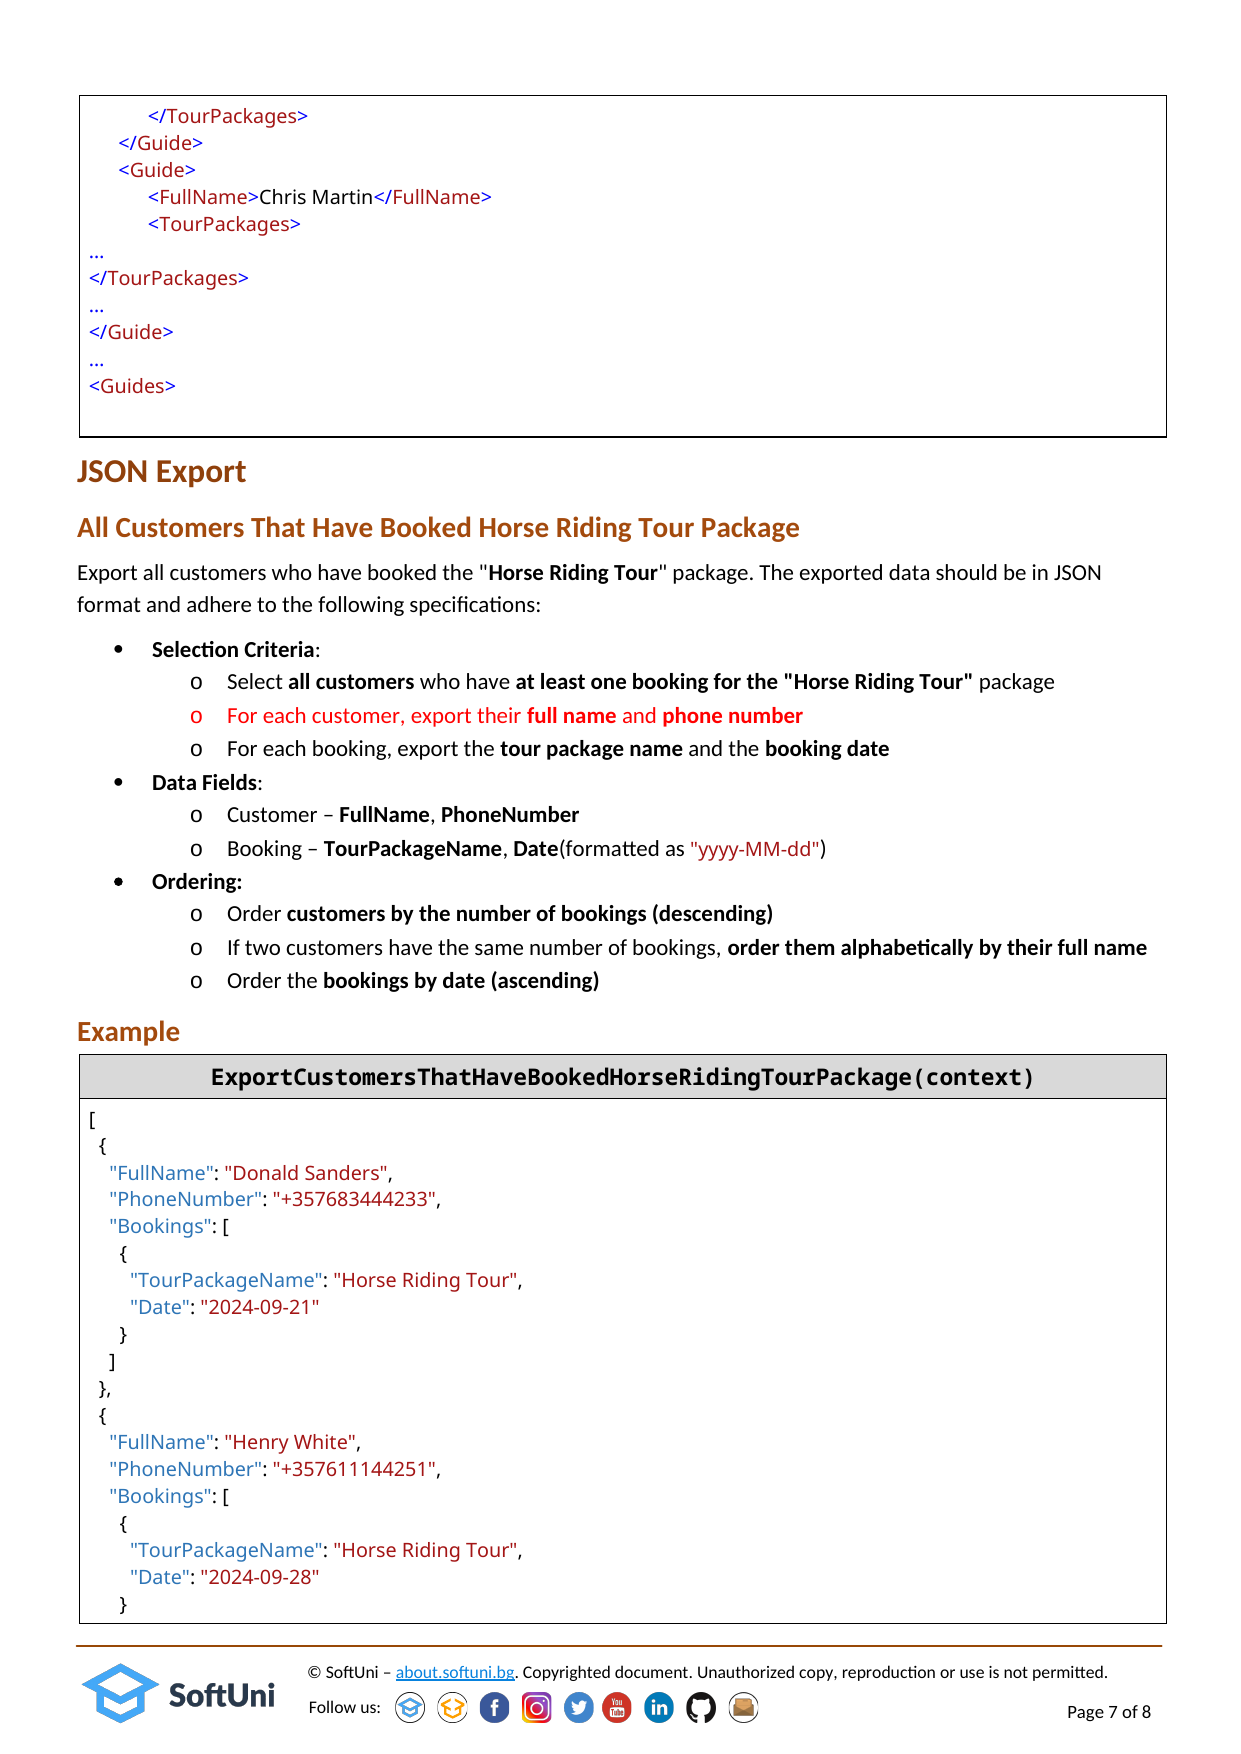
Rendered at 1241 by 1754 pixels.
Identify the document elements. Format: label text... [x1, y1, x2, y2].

text Export all customers who have booked the "Horse Riding Tour" package. The exported data should be in JSON format and adhere to the following specifications: [77, 558, 1163, 619]
table_header ExportCustomersThatHaveBookedHorseRidingTourPackage(context) [80, 1055, 1166, 1098]
list Ordering: [114, 867, 1163, 895]
list Booking – TourPackageName, Date(formatted as "yyyy-MM-dd") [189, 834, 1163, 863]
picture [665, 1714, 674, 1723]
subtitle Example [77, 1013, 1163, 1048]
picture [522, 1692, 552, 1723]
list Selection Criteria: [114, 635, 1163, 663]
picture [602, 1692, 632, 1723]
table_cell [80, 96, 1166, 436]
picture [479, 1692, 510, 1723]
picture [395, 1692, 425, 1723]
picture [658, 1705, 667, 1714]
list Order customers by the number of bookings (descending) [189, 899, 1163, 929]
list For each customer, export their full name and phone number [189, 701, 1163, 730]
list Data Fields: [114, 768, 1163, 796]
list If two customers have the same number of bookings, order them alphabetically by their full name [189, 933, 1163, 962]
picture [728, 1692, 759, 1723]
subtitle All Customers That Have Booked Horse Riding Tour Package [77, 509, 1163, 545]
picture [437, 1692, 468, 1723]
picture [644, 1714, 653, 1723]
list For each booking, export the tour package name and the booking date [189, 734, 1163, 764]
list Order the bookings by date (ascending) [189, 967, 1163, 996]
picture [644, 1692, 653, 1701]
picture [686, 1692, 716, 1723]
list Select all customers who have at least one booking for the "Horse Riding Tour" package [189, 667, 1163, 697]
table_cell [80, 1099, 1166, 1623]
subtitle JSON Export [77, 450, 1163, 491]
picture [665, 1692, 674, 1701]
list Customer – FullName, PhoneNumber [189, 800, 1163, 829]
picture [564, 1692, 594, 1723]
picture [75, 1658, 281, 1729]
